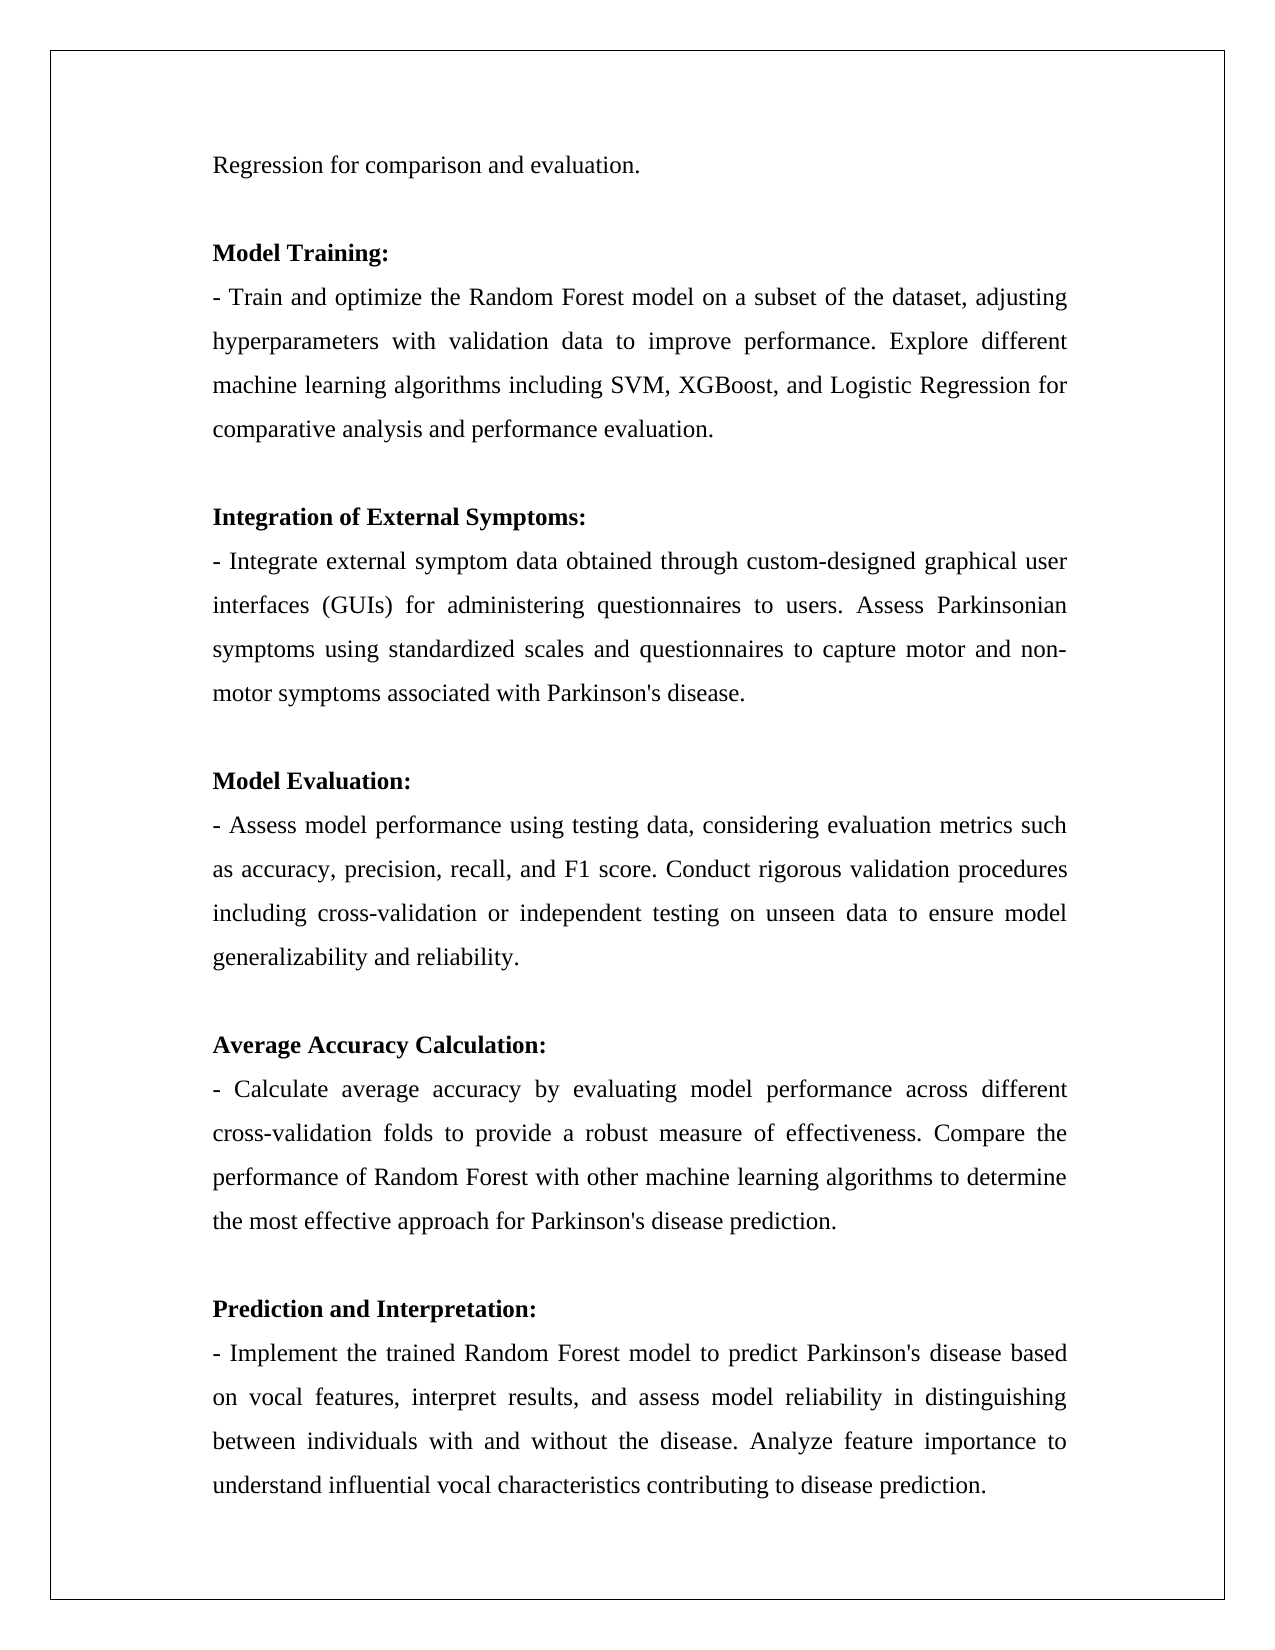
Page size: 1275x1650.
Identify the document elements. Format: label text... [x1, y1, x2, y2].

text Integration of External Symptoms: [212, 502, 1068, 531]
text - Integrate external symptom data obtained through custom-designed graphical user interfaces (GUIs) for administering questionnaires to users. Assess Parkinsonian symptoms using standardized scales and questionnaires to capture motor and non-motor symptoms associated with Parkinson's disease. [212, 546, 1068, 707]
text Model Training: [212, 238, 1068, 267]
text - Assess model performance using testing data, considering evaluation metrics such as accuracy, precision, recall, and F1 score. Conduct rigorous validation procedures including cross-validation or independent testing on unseen data to ensure model generalizability and reliability. [212, 810, 1068, 971]
text - Calculate average accuracy by evaluating model performance across different cross-validation folds to provide a robust measure of effectiveness. Compare the performance of Random Forest with other machine learning algorithms to determine the most effective approach for Parkinson's disease prediction. [212, 1074, 1068, 1235]
text - Train and optimize the Random Forest model on a subset of the dataset, adjusting hyperparameters with validation data to improve performance. Explore different machine learning algorithms including SVM, XGBoost, and Logistic Regression for comparative analysis and performance evaluation. [212, 282, 1068, 443]
text Model Evaluation: [212, 766, 1068, 795]
text Prediction and Interpretation: [212, 1294, 1068, 1323]
text Average Accuracy Calculation: [212, 1030, 1068, 1059]
text - Implement the trained Random Forest model to predict Parkinson's disease based on vocal features, interpret results, and assess model reliability in distinguishing between individuals with and without the disease. Analyze feature importance to understand influential vocal characteristics contributing to disease prediction. [212, 1338, 1068, 1499]
